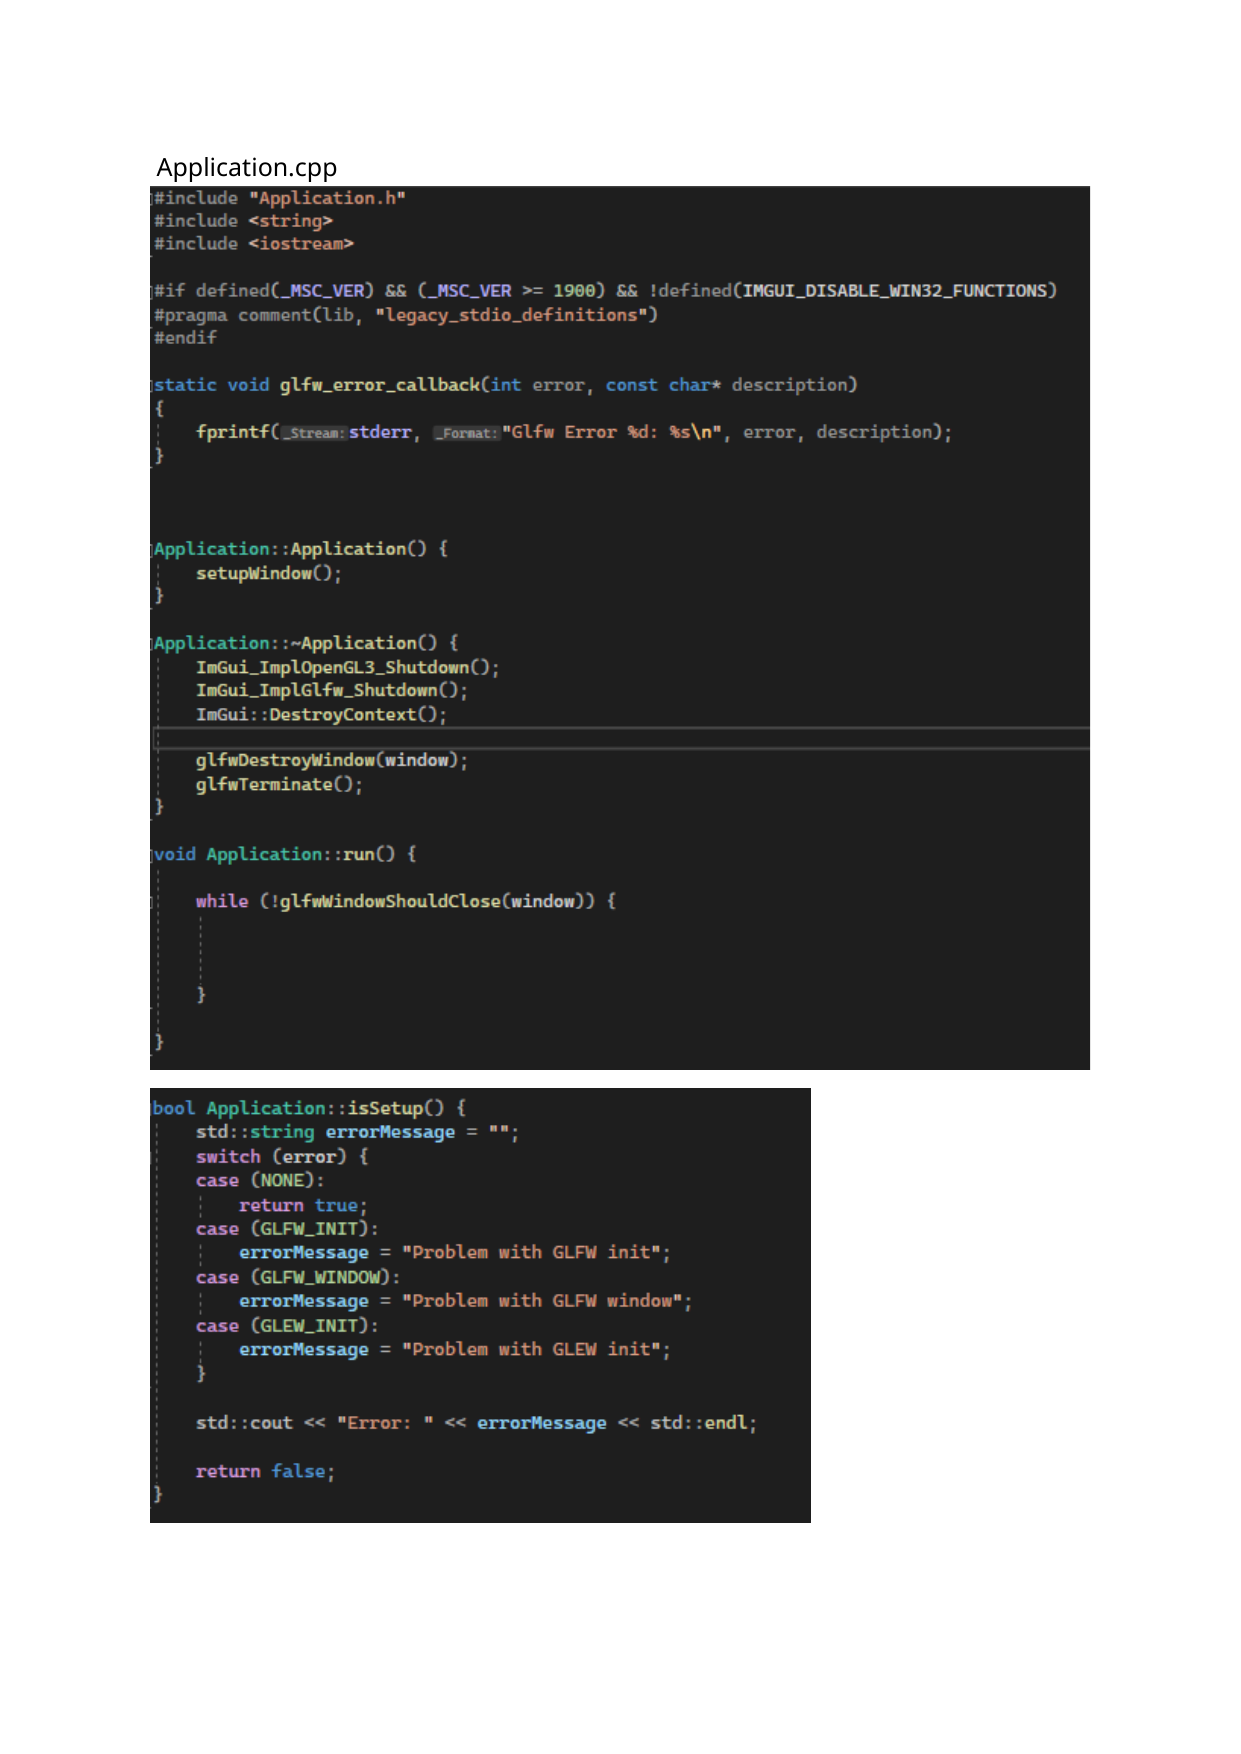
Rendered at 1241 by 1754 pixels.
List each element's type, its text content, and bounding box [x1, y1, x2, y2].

picture [150, 1088, 811, 1523]
subtitle Application.cpp [150, 150, 1090, 184]
picture [150, 186, 1091, 1070]
